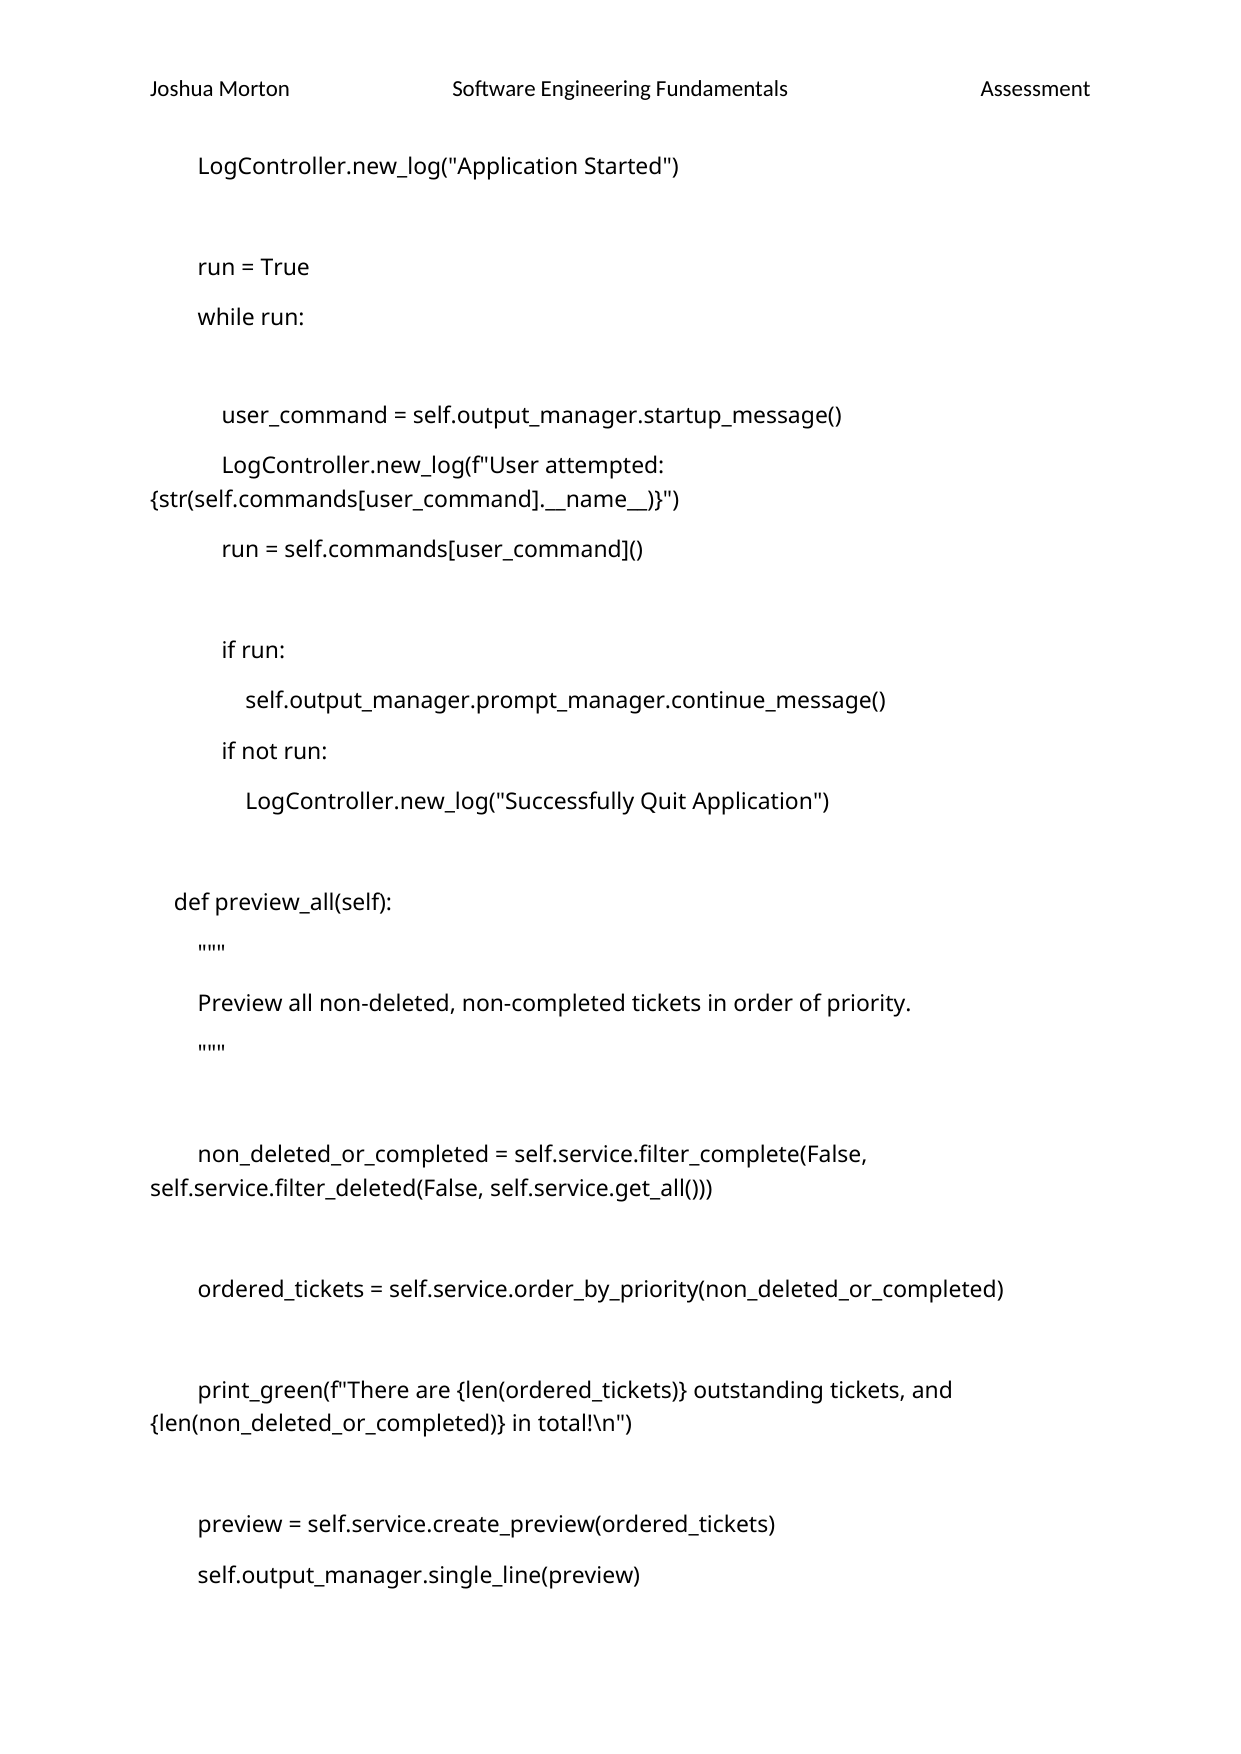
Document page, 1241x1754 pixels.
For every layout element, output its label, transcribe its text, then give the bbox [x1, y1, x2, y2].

text ordered_tickets = self.service.order_by_priority(non_deleted_or_completed) [150, 1273, 1090, 1304]
text user_command = self.output_manager.startup_message() [150, 398, 1090, 430]
text while run: [150, 301, 1090, 332]
text if run: [150, 634, 1090, 665]
text LogController.new_log("Successfully Quit Application") [150, 785, 1090, 816]
text preview = self.service.create_preview(ordered_tickets) [150, 1508, 1090, 1539]
text def preview_all(self): [150, 886, 1090, 917]
text run = True [150, 251, 1090, 282]
text Preview all non-deleted, non-completed tickets in order of priority. [150, 987, 1090, 1018]
text self.output_manager.single_line(preview) [150, 1558, 1090, 1590]
text if not run: [150, 735, 1090, 766]
text run = self.commands[user_command]() [150, 533, 1090, 564]
text LogController.new_log("Application Started") [150, 150, 1090, 181]
text print_green(f"There are {len(ordered_tickets)} outstanding tickets, and {len(non_deleted_or_completed)} in total!\n") [150, 1373, 1090, 1438]
text self.output_manager.prompt_manager.continue_message() [150, 684, 1090, 716]
text non_deleted_or_completed = self.service.filter_complete(False, self.service.filter_deleted(False, self.service.get_all())) [150, 1138, 1090, 1203]
text LogController.new_log(f"User attempted: {str(self.commands[user_command].__name__)}") [150, 449, 1090, 514]
text """ [150, 936, 1090, 968]
text """ [150, 1037, 1090, 1068]
